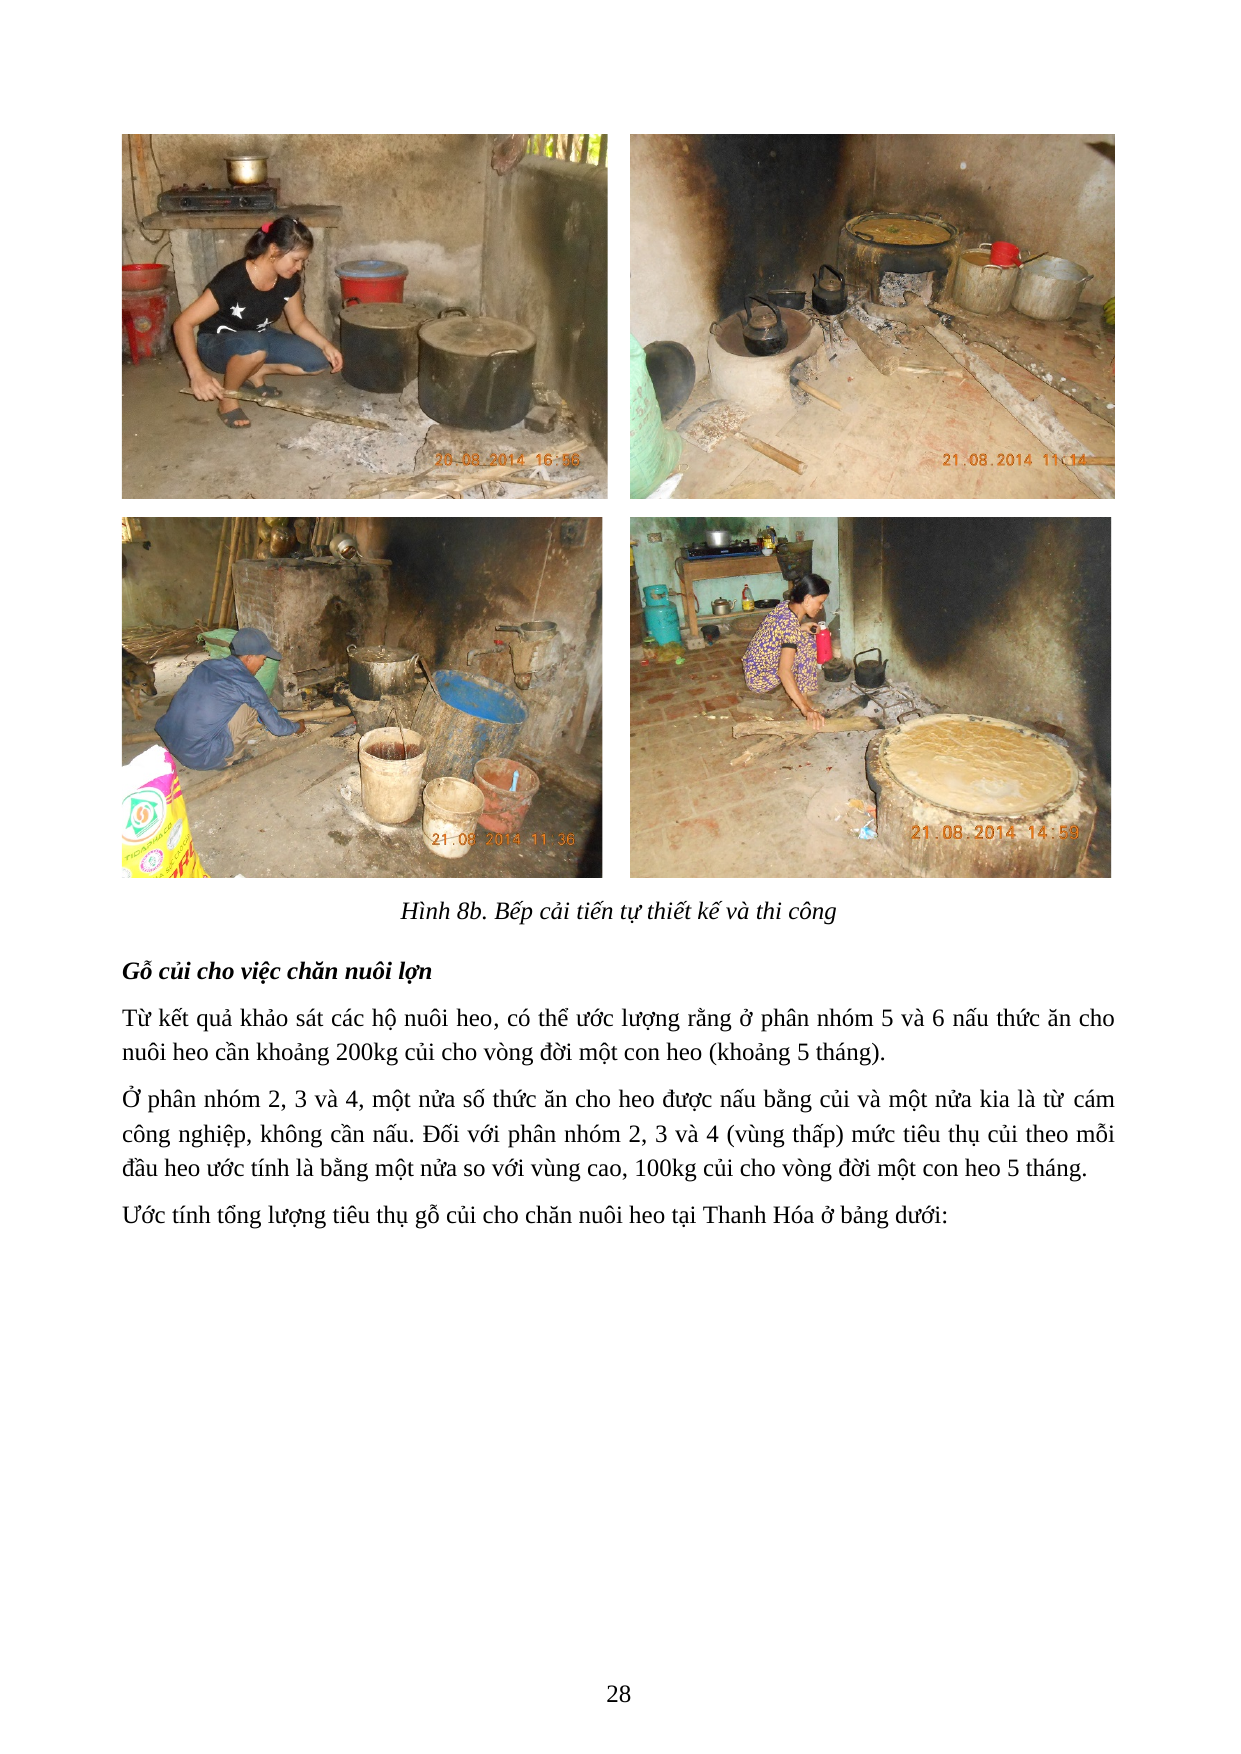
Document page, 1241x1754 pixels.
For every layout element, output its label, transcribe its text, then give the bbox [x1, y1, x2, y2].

table_cell [619, 505, 1127, 884]
table_cell [111, 505, 619, 884]
picture [630, 517, 1112, 878]
picture [121, 517, 603, 878]
table_header [111, 122, 619, 504]
table_header [619, 122, 1127, 504]
text Ước tính tổng lượng tiêu thụ gỗ củi cho chăn nuôi heo tại Thanh Hóa ở bảng dưới: [122, 1200, 1115, 1229]
text Từ kết quả khảo sát các hộ nuôi heo, có thể ước lượng rằng ở phân nhóm 5 và 6 nấu thức ăn cho nuôi heo cần khoảng 200kg củi cho vòng đời một con heo (khoảng 5 tháng). [122, 1003, 1115, 1066]
text Hình 8b. Bếp cải tiến tự thiết kế và thi công [122, 896, 1115, 925]
text Ở phân nhóm 2, 3 và 4, một nửa số thức ăn cho heo được nấu bằng củi và một nửa kia là từ cám công nghiệp, không cần nấu. Đối với phân nhóm 2, 3 và 4 (vùng thấp) mức tiêu thụ củi theo mỗi đầu heo ước tính là bằng một nửa so với vùng cao, 100kg củi cho vòng đời một con heo 5 tháng. [122, 1084, 1115, 1182]
picture [121, 134, 608, 499]
text Gỗ củi cho việc chăn nuôi lợn [122, 956, 1115, 984]
picture [630, 134, 1115, 499]
